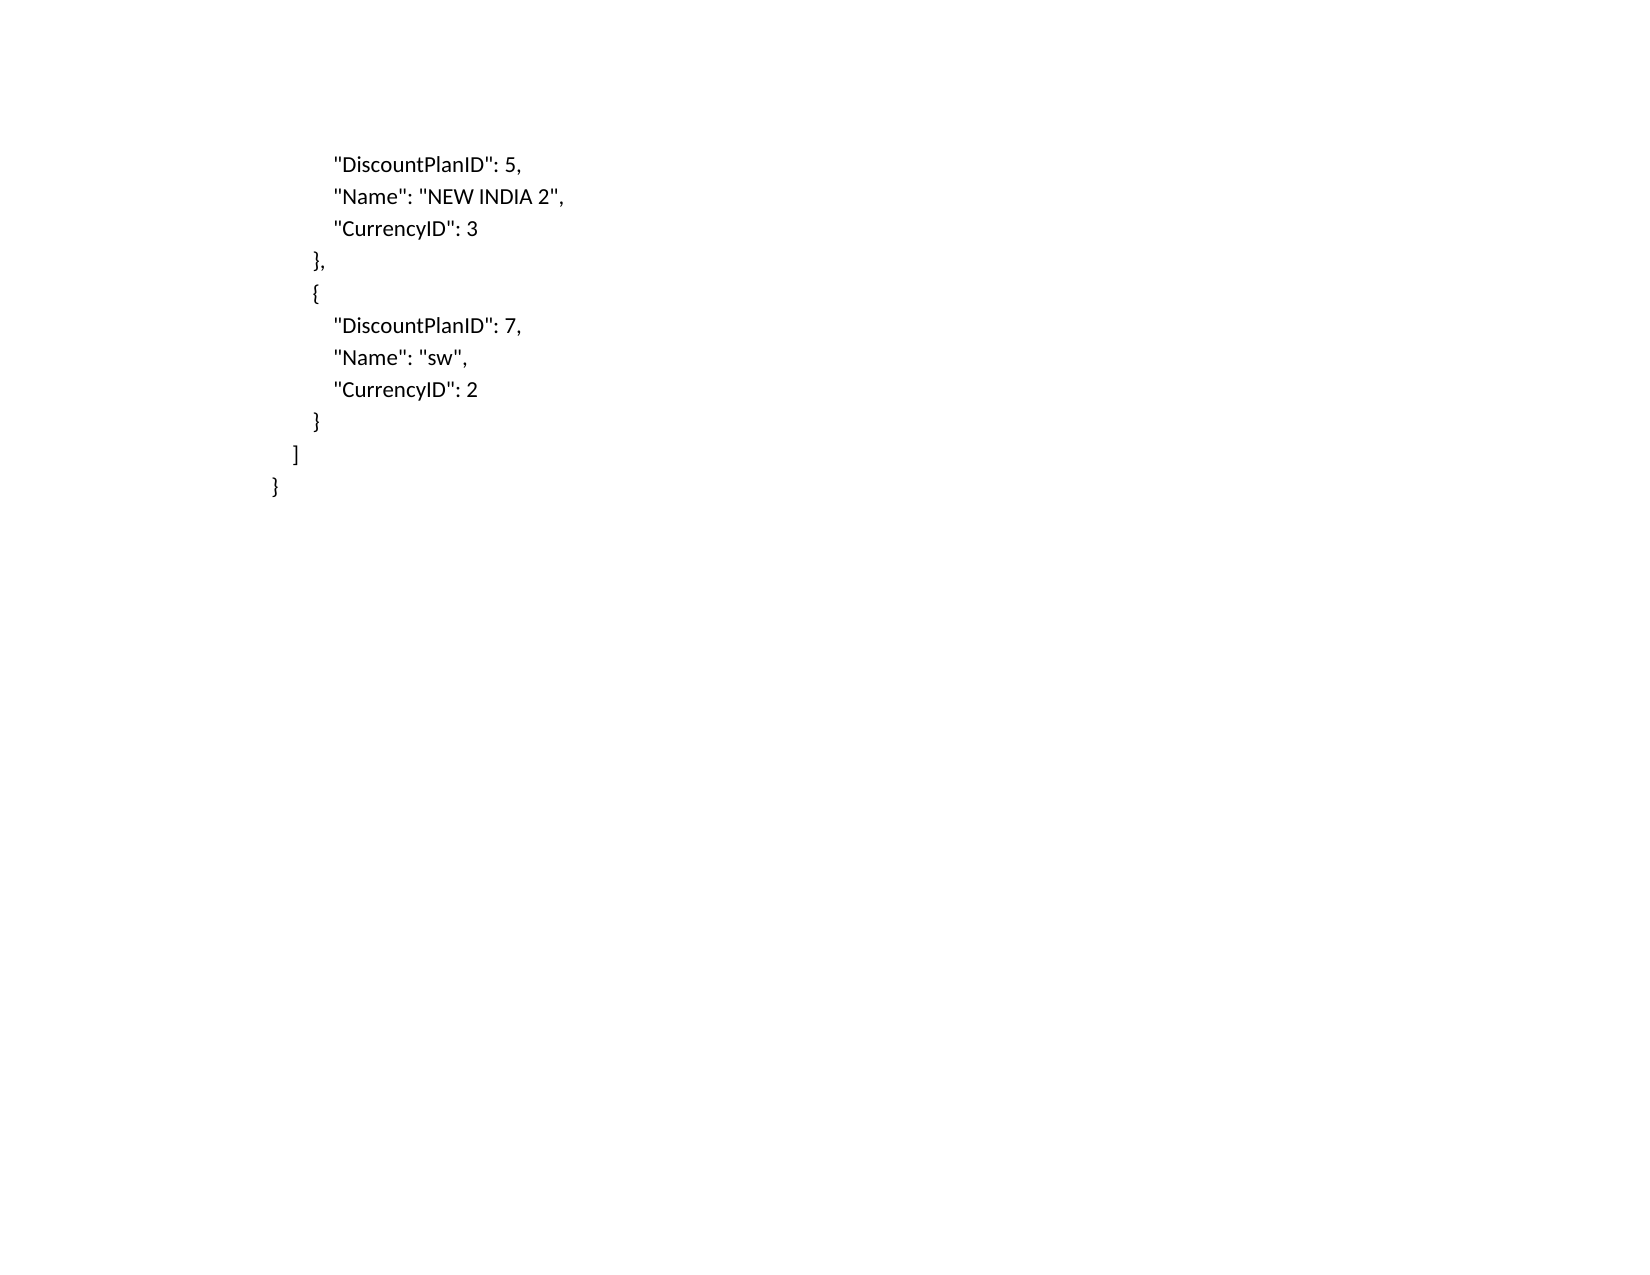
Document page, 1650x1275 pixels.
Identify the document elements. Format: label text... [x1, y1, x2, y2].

text "CurrencyID": 3 [225, 214, 1500, 242]
text "CurrencyID": 2 [225, 375, 1500, 403]
text } [225, 472, 1500, 500]
text "Name": "NEW INDIA 2", [225, 182, 1500, 210]
text { [225, 279, 1500, 307]
text "DiscountPlanID": 5, [225, 150, 1500, 178]
text "Name": "sw", [225, 343, 1500, 371]
text } [225, 407, 1500, 436]
text "DiscountPlanID": 7, [225, 311, 1500, 339]
text }, [225, 247, 1500, 274]
text ] [225, 440, 1500, 468]
